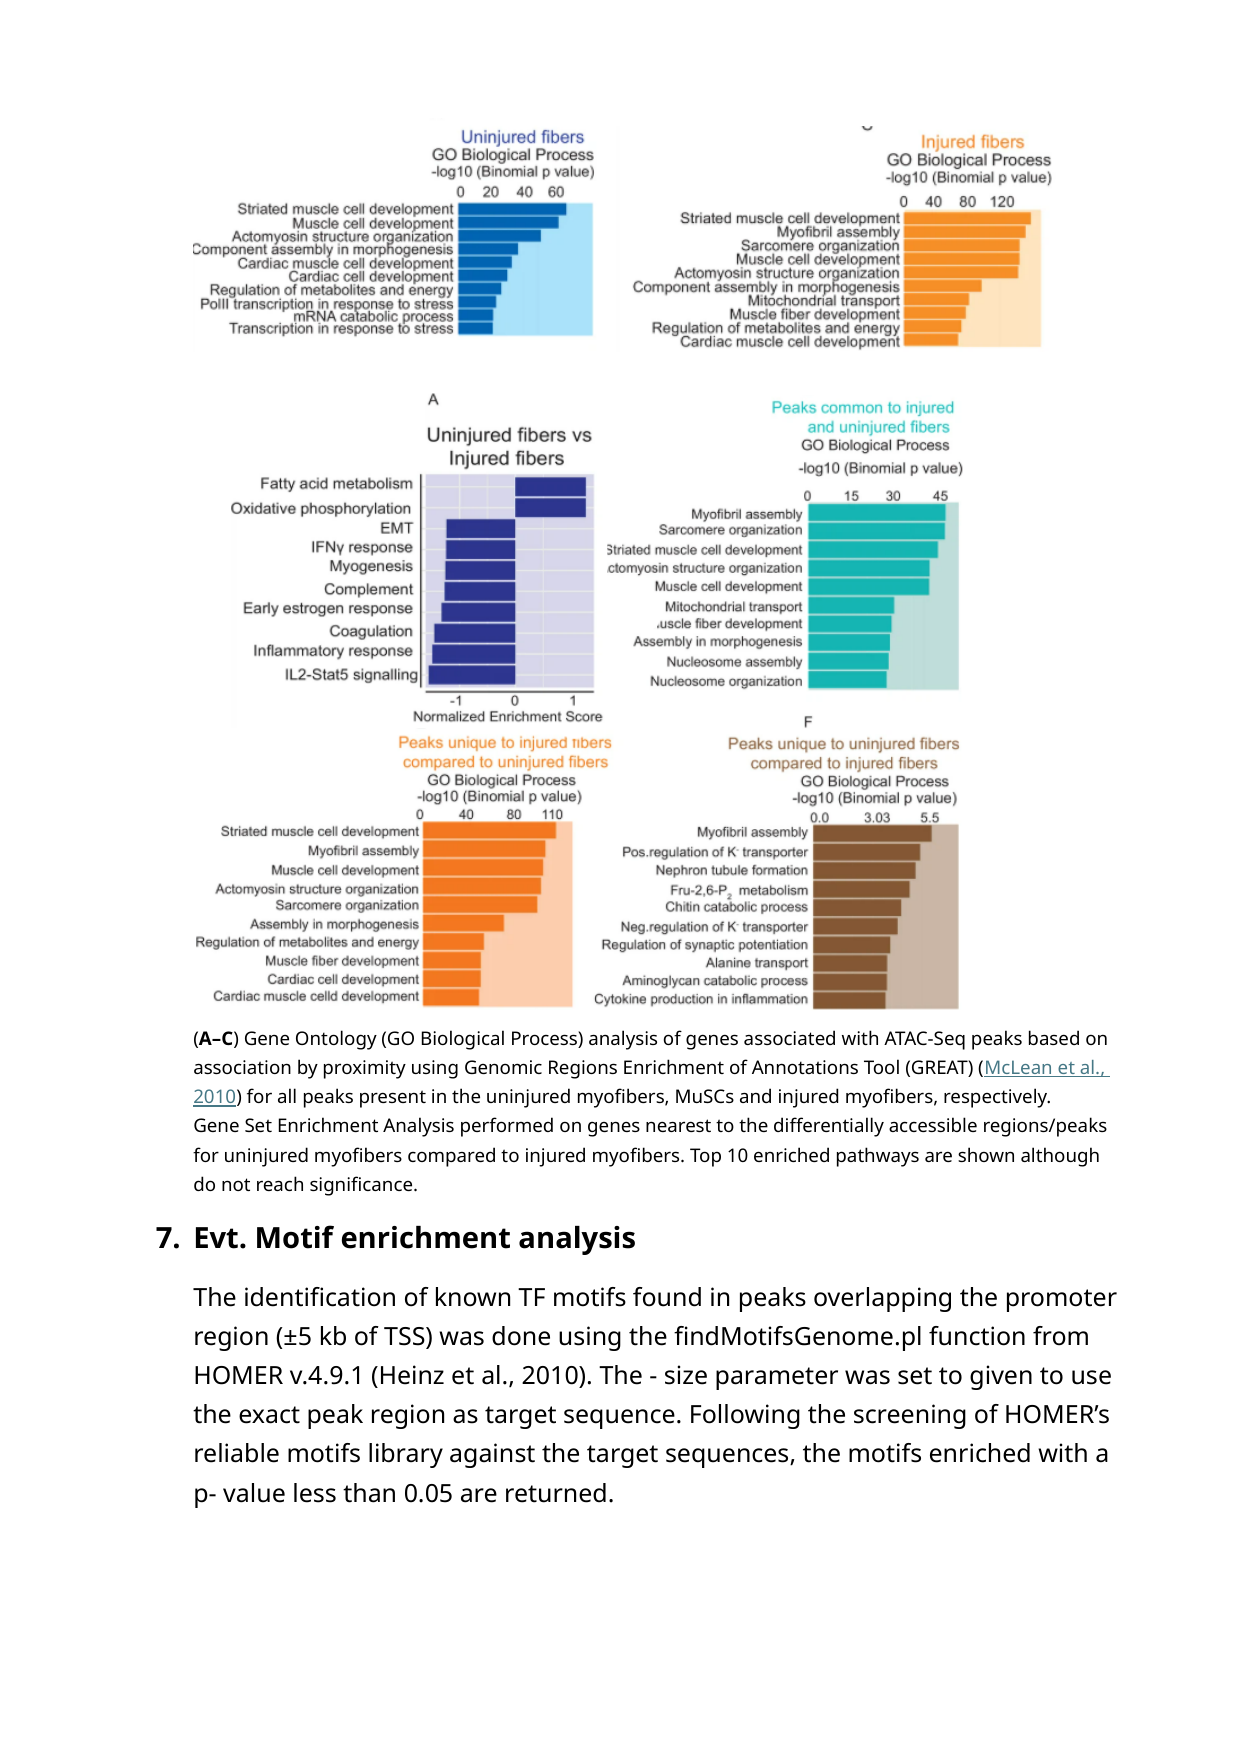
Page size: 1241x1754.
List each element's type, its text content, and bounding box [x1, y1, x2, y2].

list Evt. Motif enrichment analysis [156, 1217, 1122, 1257]
list The identification of known TF motifs found in peaks overlapping the promoter region (±5 kb of TSS) was done using the findMotifsGenome.pl function from HOMER v.4.9.1 (Heinz et al., 2010). The - size parameter was set to given to use the exact peak region as target sequence. Following the screening of HOMER’s reliable motifs library against the target sequences, the motifs enriched with a p- value less than 0.05 are returned. [193, 1279, 1122, 1509]
list Gene Set Enrichment Analysis performed on genes nearest to the differentially accessible regions/peaks for uninjured myofibers compared to injured myofibers. Top 10 enriched pathways are shown although do not reach significance. [193, 1113, 1122, 1197]
list (A–C) Gene Ontology (GO Biological Process) analysis of genes associated with ATAC-Seq peaks based on association by proximity using Genomic Regions Enrichment of Annotations Tool (GREAT) (McLean et al., 2010) for all peaks present in the uninjured myofibers, MuSCs and injured myofibers, respectively. [193, 1025, 1122, 1109]
picture [193, 118, 1064, 352]
picture [193, 378, 977, 1020]
